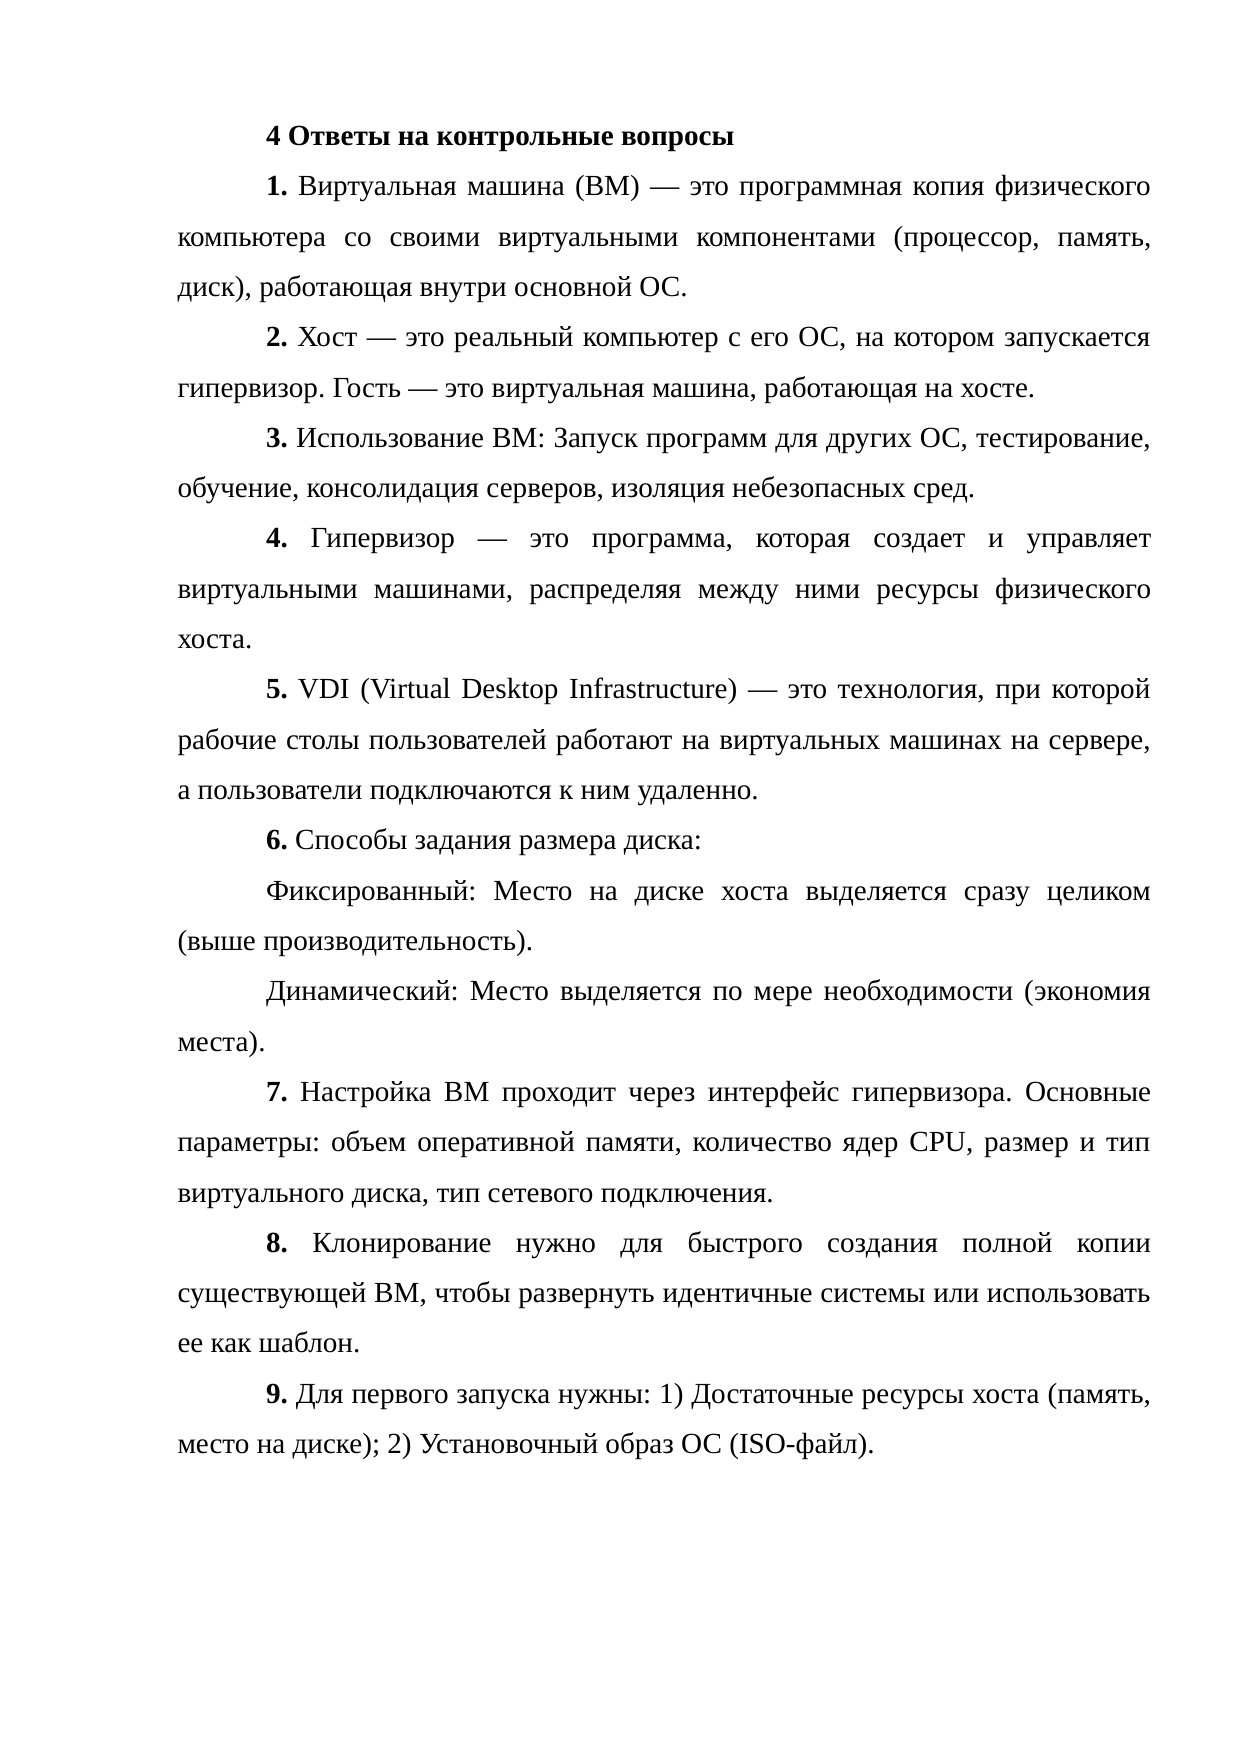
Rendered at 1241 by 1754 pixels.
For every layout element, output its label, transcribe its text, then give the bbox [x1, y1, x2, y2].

text 3. Использование ВМ: Запуск программ для других ОС, тестирование, обучение, консолидация серверов, изоляция небезопасных сред. [177, 420, 1152, 504]
text 1. Виртуальная машина (ВМ) — это программная копия физического компьютера со своими виртуальными компонентами (процессор, память, диск), работающая внутри основной ОС. [177, 168, 1152, 303]
text Динамический: Место выделяется по мере необходимости (экономия места). [177, 973, 1152, 1057]
text 8. Клонирование нужно для быстрого создания полной копии существующей ВМ, чтобы развернуть идентичные системы или использовать ее как шаблон. [177, 1225, 1152, 1359]
text 5. VDI (Virtual Desktop Infrastructure) — это технология, при которой рабочие столы пользователей работают на виртуальных машинах на сервере, а пользователи подключаются к ним удаленно. [177, 672, 1152, 806]
text Фиксированный: Место на диске хоста выделяется сразу целиком (выше производительность). [177, 873, 1152, 957]
text 9. Для первого запуска нужны: 1) Достаточные ресурсы хоста (память, место на диске); 2) Установочный образ ОС (ISO-файл). [177, 1376, 1152, 1460]
text 4 Ответы на контрольные вопросы [177, 118, 1152, 152]
text 4. Гипервизор — это программа, которая создает и управляет виртуальными машинами, распределяя между ними ресурсы физического хоста. [177, 521, 1152, 655]
text 2. Хост — это реальный компьютер с его ОС, на котором запускается гипервизор. Гость — это виртуальная машина, работающая на хосте. [177, 319, 1152, 403]
text 7. Настройка ВМ проходит через интерфейс гипервизора. Основные параметры: объем оперативной памяти, количество ядер CPU, размер и тип виртуального диска, тип сетевого подключения. [177, 1074, 1152, 1208]
text 6. Способы задания размера диска: [177, 822, 1152, 856]
